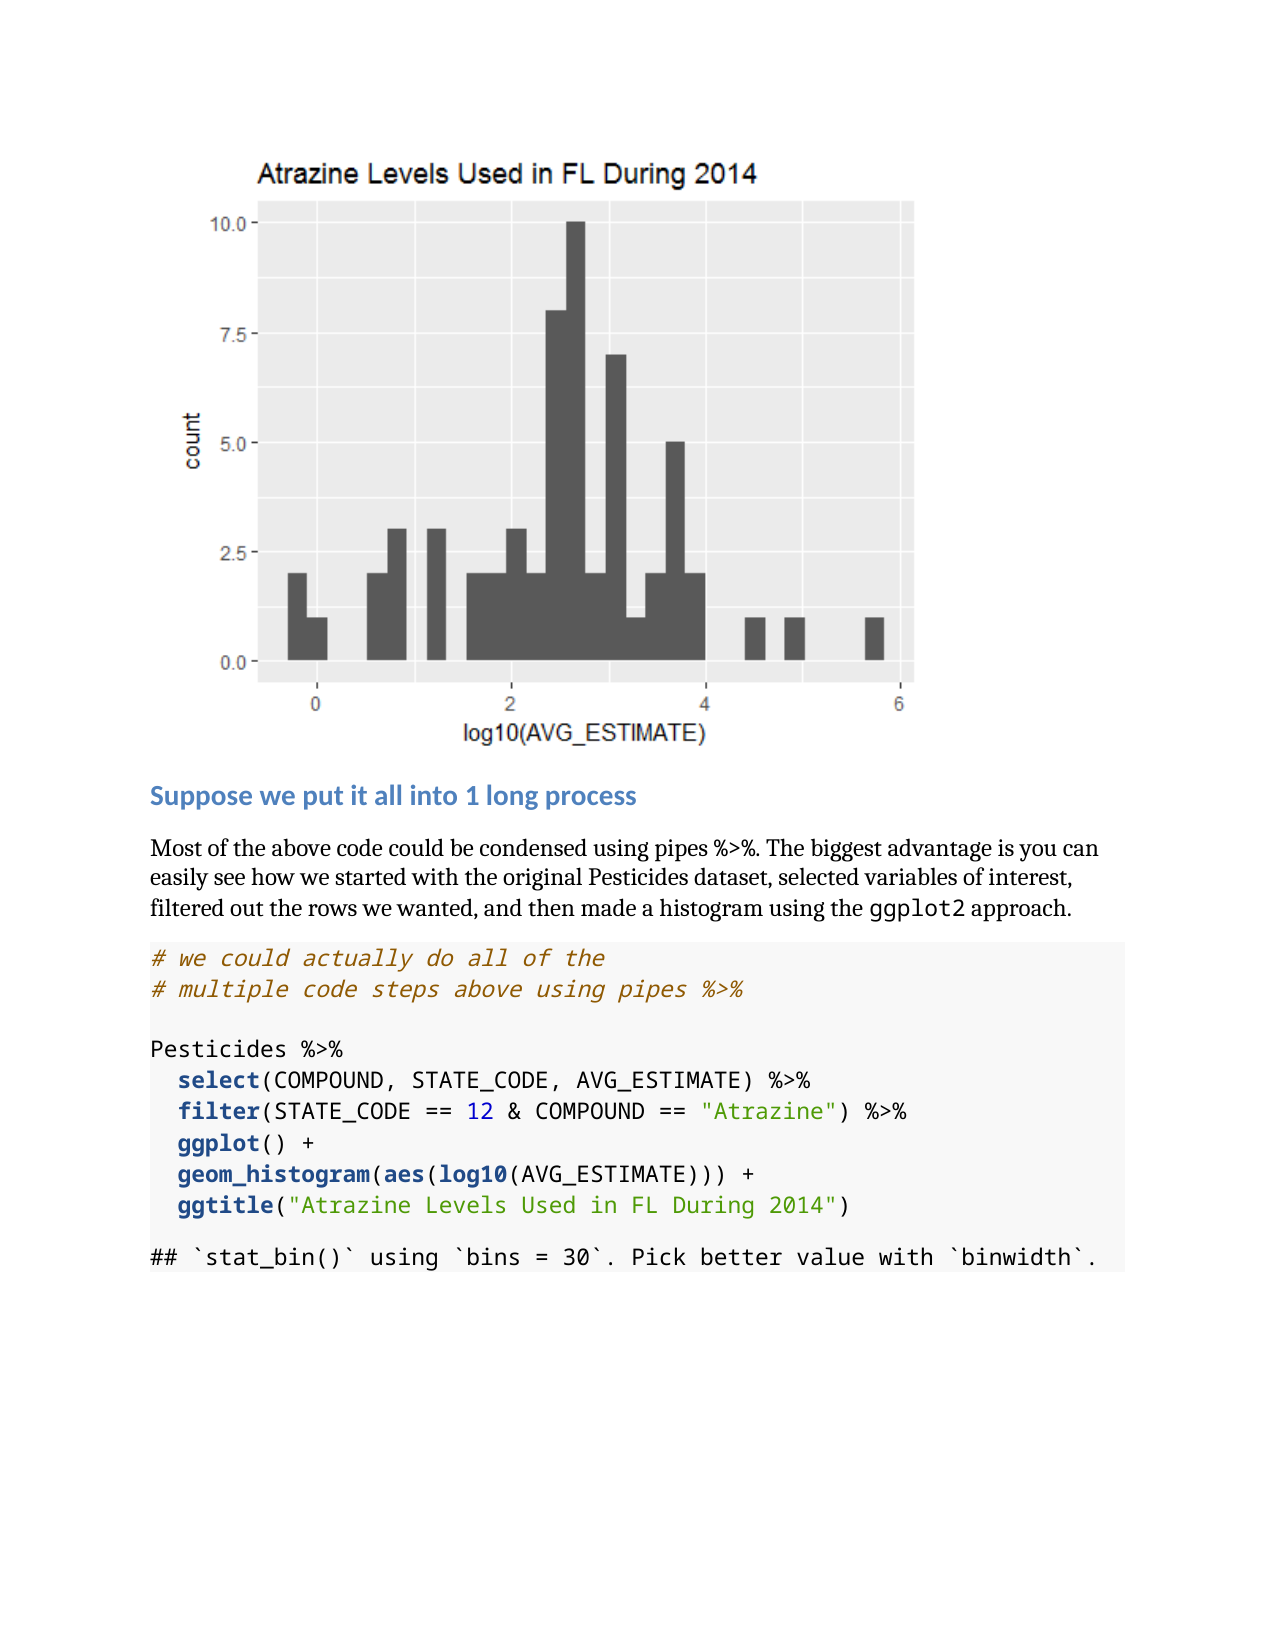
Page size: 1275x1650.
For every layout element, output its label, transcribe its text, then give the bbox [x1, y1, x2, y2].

text # we could actually do all of the # multiple code steps above using pipes %>% Pesticides %>% select(COMPOUND, STATE_CODE, AVG_ESTIMATE) %>% filter(STATE_CODE == 12 & COMPOUND == "Atrazine") %>% ggplot() + geom_histogram(aes(log10(AVG_ESTIMATE))) + ggtitle("Atrazine Levels Used in FL During 2014") [150, 942, 1125, 1220]
picture [168, 150, 927, 757]
subtitle Suppose we put it all into 1 long process [150, 777, 1125, 813]
text ## `stat_bin()` using `bins = 30`. Pick better value with `binwidth`. [150, 1241, 1125, 1272]
text Most of the above code could be condensed using pipes %>%. The biggest advantage is you can easily see how we started with the original Pesticides dataset, selected variables of interest, filtered out the rows we wanted, and then made a histogram using the ggplot2 approach. [150, 832, 1125, 923]
